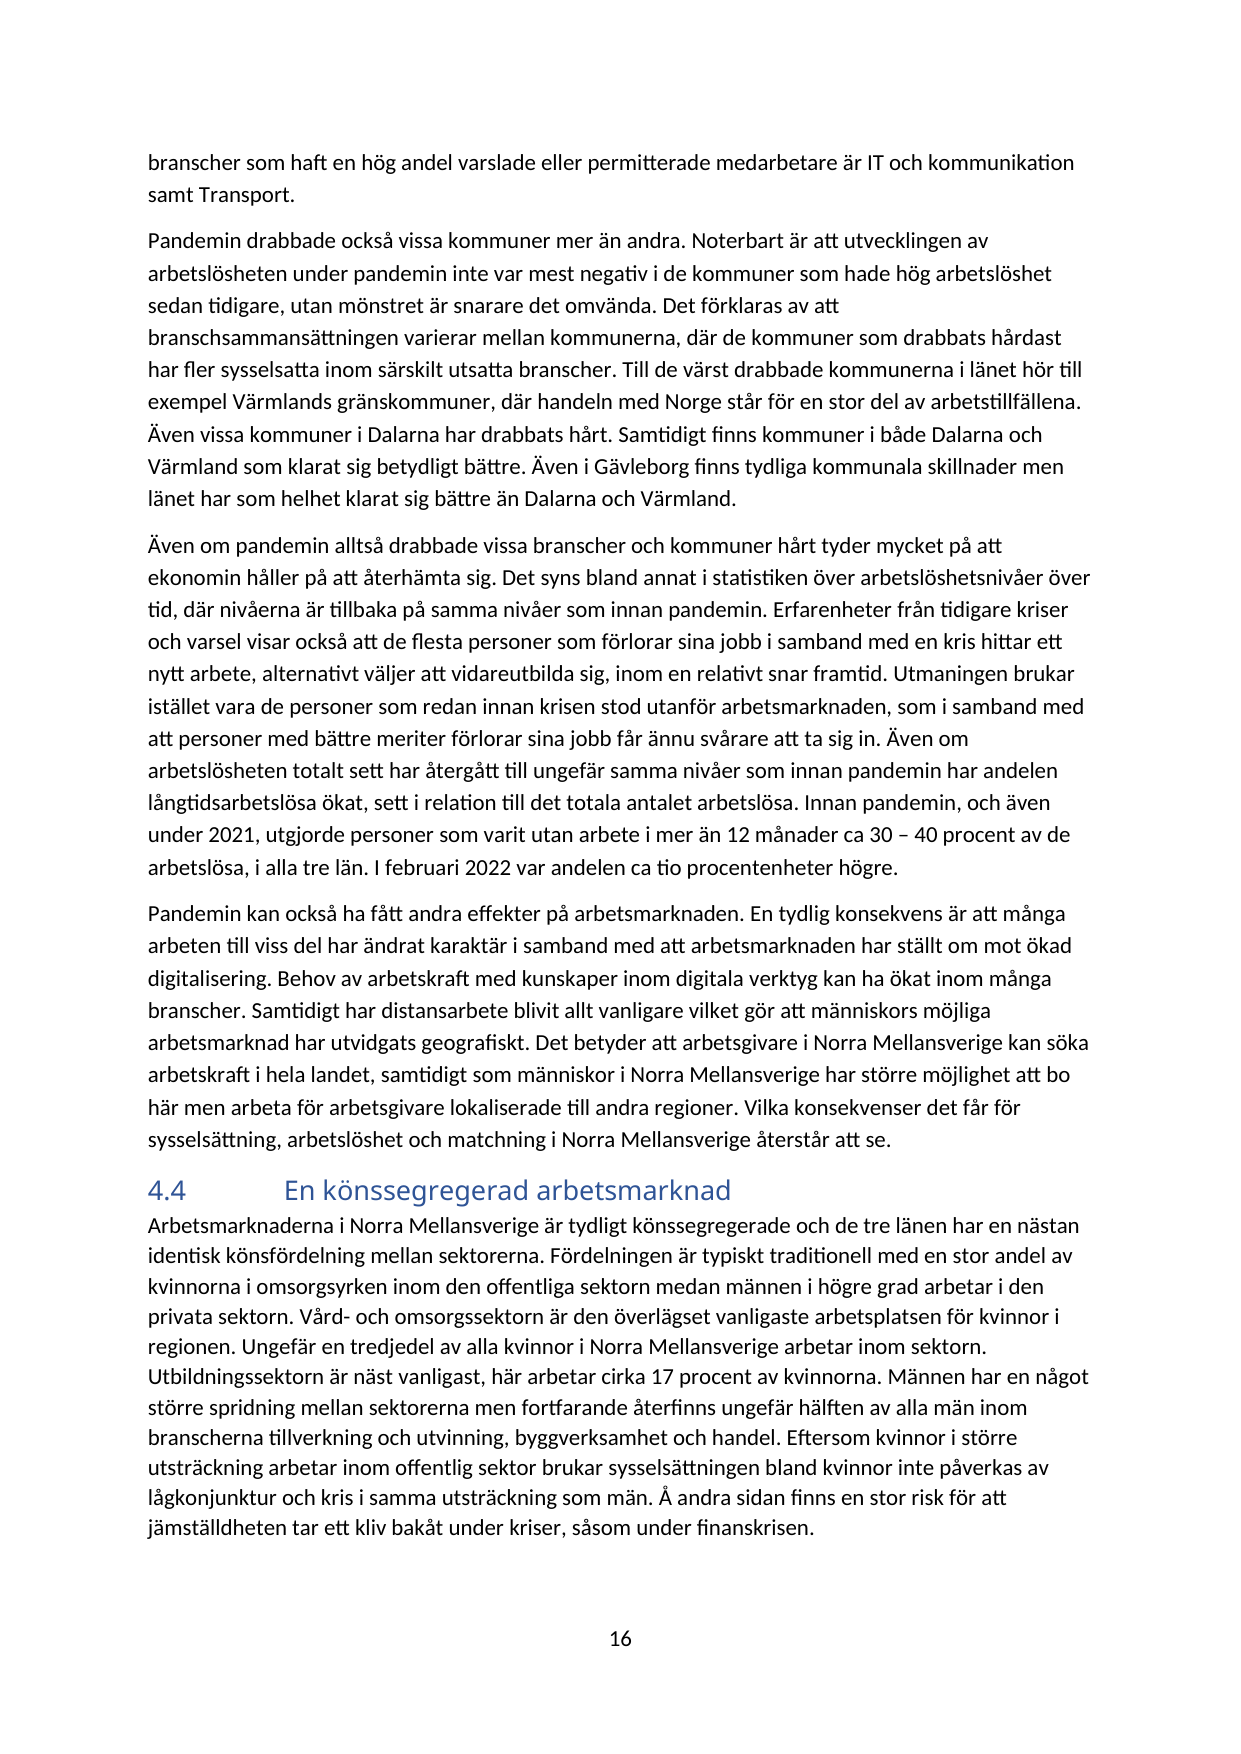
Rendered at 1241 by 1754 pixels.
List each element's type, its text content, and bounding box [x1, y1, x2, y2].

subtitle 4.4 En könssegregerad arbetsmarknad [148, 1172, 1093, 1208]
text Pandemin kan också ha fått andra effekter på arbetsmarknaden. En tydlig konsekvens är att många arbeten till viss del har ändrat karaktär i samband med att arbetsmarknaden har ställt om mot ökad digitalisering. Behov av arbetskraft med kunskaper inom digitala verktyg kan ha ökat inom många branscher. Samtidigt har distansarbete blivit allt vanligare vilket gör att människors möjliga arbetsmarknad har utvidgats geografiskt. Det betyder att arbetsgivare i Norra Mellansverige kan söka arbetskraft i hela landet, samtidigt som människor i Norra Mellansverige har större möjlighet att bo här men arbeta för arbetsgivare lokaliserade till andra regioner. Vilka konsekvenser det får för sysselsättning, arbetslöshet och matchning i Norra Mellansverige återstår att se. [148, 899, 1093, 1153]
text Även om pandemin alltså drabbade vissa branscher och kommuner hårt tyder mycket på att ekonomin håller på att återhämta sig. Det syns bland annat i statistiken över arbetslöshetsnivåer över tid, där nivåerna är tillbaka på samma nivåer som innan pandemin. Erfarenheter från tidigare kriser och varsel visar också att de flesta personer som förlorar sina jobb i samband med en kris hittar ett nytt arbete, alternativt väljer att vidareutbilda sig, inom en relativt snar framtid. Utmaningen brukar istället vara de personer som redan innan krisen stod utanför arbetsmarknaden, som i samband med att personer med bättre meriter förlorar sina jobb får ännu svårare att ta sig in. Även om arbetslösheten totalt sett har återgått till ungefär samma nivåer som innan pandemin har andelen långtidsarbetslösa ökat, sett i relation till det totala antalet arbetslösa. Innan pandemin, och även under 2021, utgjorde personer som varit utan arbete i mer än 12 månader ca 30 – 40 procent av de arbetslösa, i alla tre län. I februari 2022 var andelen ca tio procentenheter högre. [148, 531, 1093, 881]
